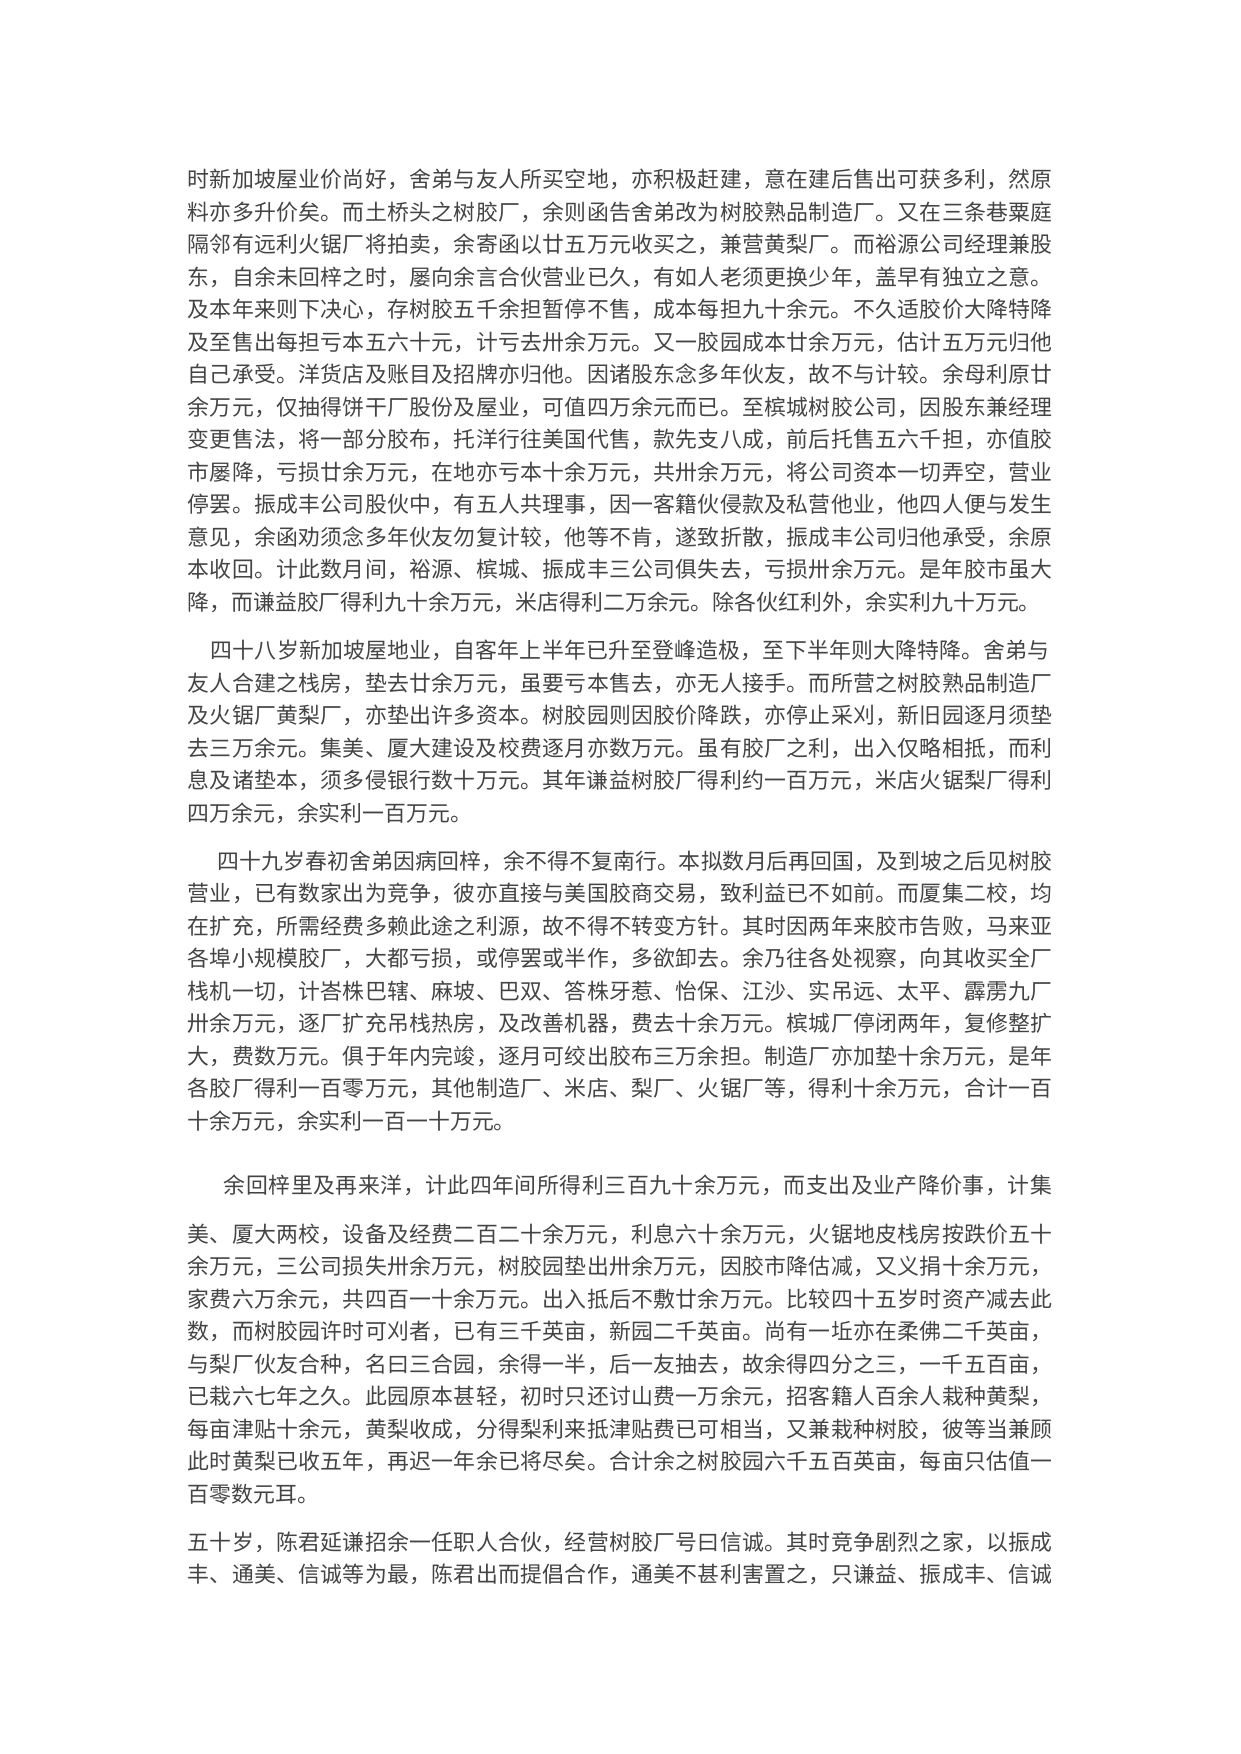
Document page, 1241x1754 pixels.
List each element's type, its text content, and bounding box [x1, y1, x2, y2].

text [187, 1524, 1053, 1589]
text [187, 162, 1053, 617]
text 余回梓里及再来洋，计此四年间所得利三百九十余万元，而支出及业产降价事，计集美、厦大两校，设备及经费二百二十余万元，利息六十余万元，火锯地皮栈房按跌价五十余万元，三公司损失卅余万元，树胶园垫出卅余万元，因胶市降估减，又义捐十余万元，家费六万余元，共四百一十余万元。出入抵后不敷廿余万元。比较四十五岁时资产减去此数，而树胶园许时可刈者，已有三千英亩，新园二千英亩。尚有一坵亦在柔佛二千英亩，与梨厂伙友合种，名曰三合园，余得一半，后一友抽去，故余得四分之三，一千五百亩，已栽六七年之久。此园原本甚轻，初时只还讨山费一万余元，招客籍人百余人栽种黄梨，每亩津贴十余元，黄梨收成，分得梨利来抵津贴费已可相当，又兼栽种树胶，彼等当兼顾。此时黄梨已收五年，再迟一年余已将尽矣。合计余之树胶园六千五百英亩，每亩只估值一百零数元耳。 [187, 1151, 1053, 1509]
text 四十九岁春初舍弟因病回梓，余不得不复南行。本拟数月后再回国，及到坡之后见树胶营业，已有数家出为竞争，彼亦直接与美国胶商交易，致利益已不如前。而厦集二校，均在扩充，所需经费多赖此途之利源，故不得不转变方针。其时因两年来胶市告败，马来亚各埠小规模胶厂，大都亏损，或停罢或半作，多欲卸去。余乃往各处视察，向其收买全厂栈机一切，计峇株巴辖、麻坡、巴双、答株牙惹、怡保、江沙、实吊远、太平、霹雳九厂，卅余万元，逐厂扩充吊栈热房，及改善机器，费去十余万元。槟城厂停闭两年，复修整扩大，费数万元。俱于年内完竣，逐月可绞出胶布三万余担。制造厂亦加垫十余万元，是年各胶厂得利一百零万元，其他制造厂、米店、梨厂、火锯厂等，得利十余万元，合计一百十余万元，余实利一百一十万元。 [187, 843, 1053, 1136]
text 四十八岁新加坡屋地业，自客年上半年已升至登峰造极，至下半年则大降特降。舍弟与友人合建之栈房，垫去廿余万元，虽要亏本售去，亦无人接手。而所营之树胶熟品制造厂，及火锯厂黄梨厂，亦垫出许多资本。树胶园则因胶价降跌，亦停止采刈，新旧园逐月须垫去三万余元。集美、厦大建设及校费逐月亦数万元。虽有胶厂之利，出入仅略相抵，而利息及诸垫本，须多侵银行数十万元。其年谦益树胶厂得利约一百万元，米店火锯梨厂得利四万余元，余实利一百万元。 [187, 633, 1053, 828]
